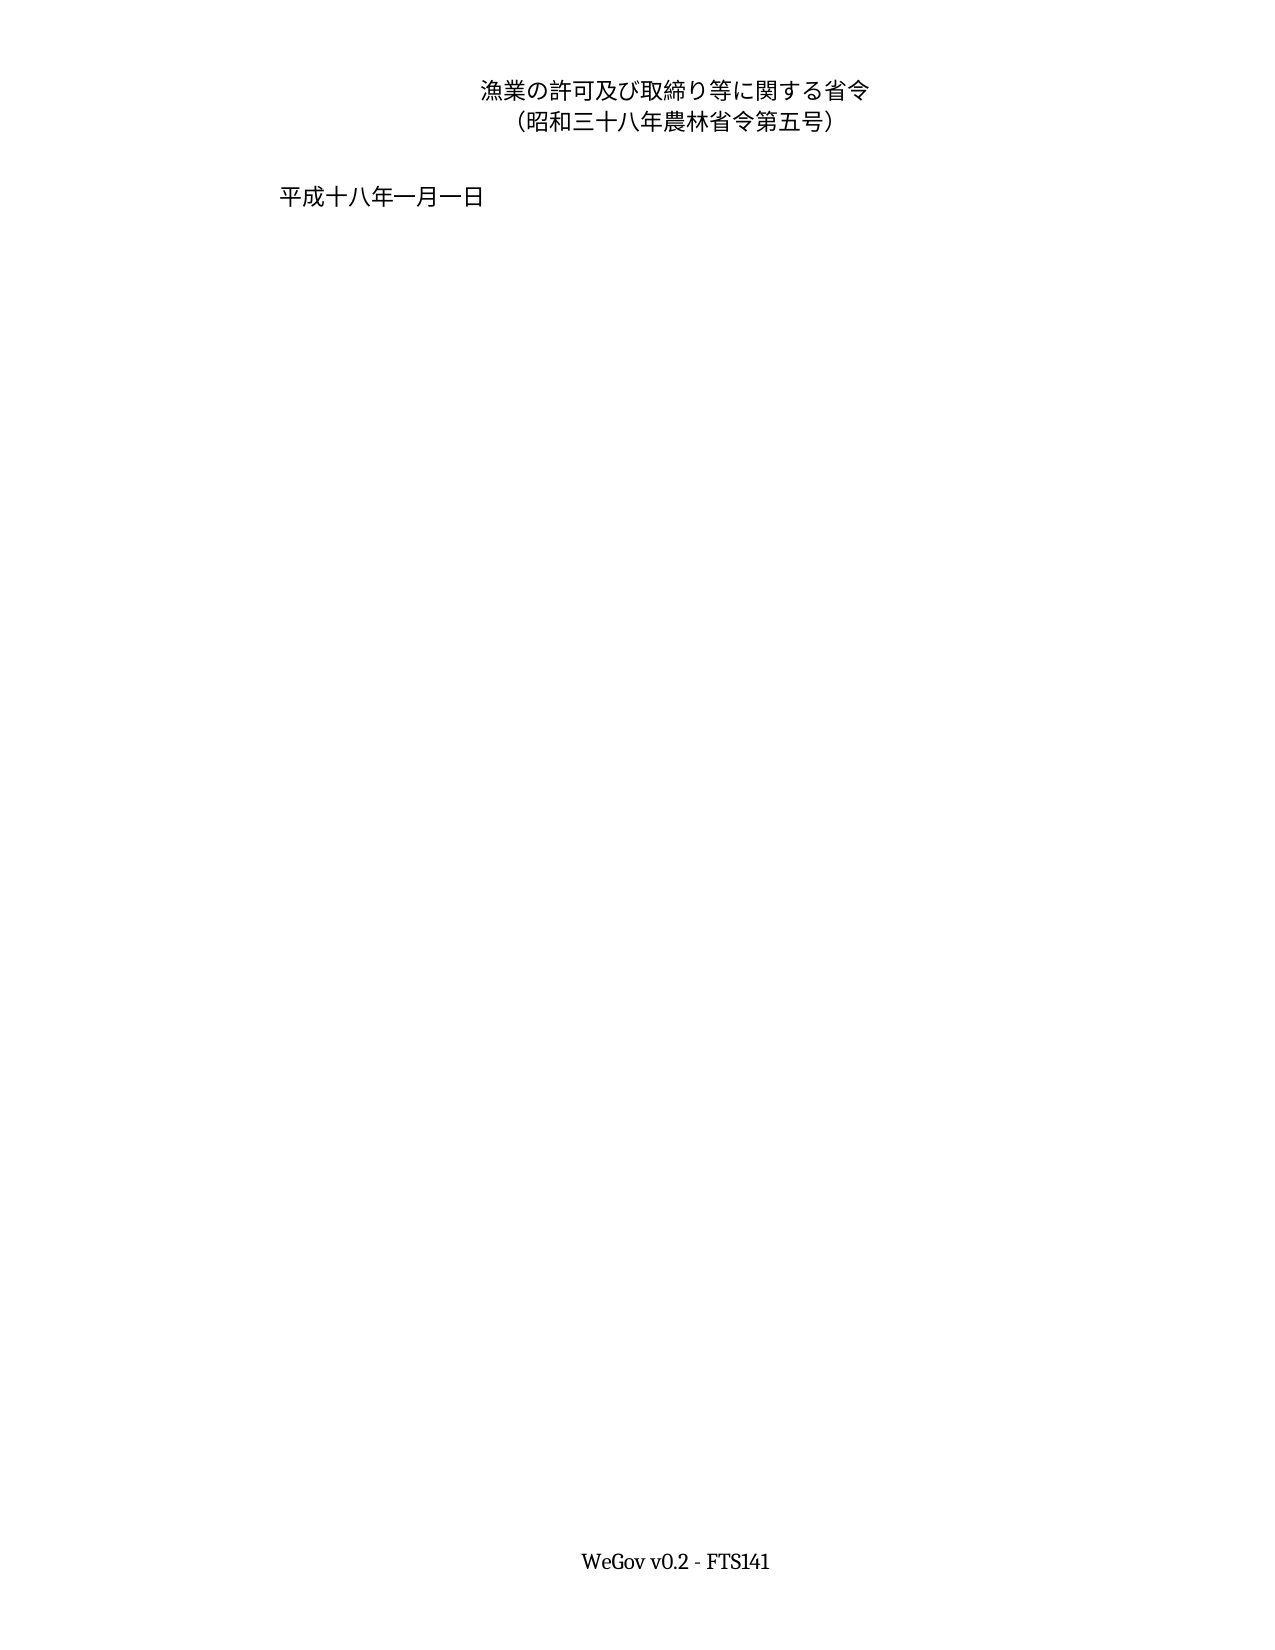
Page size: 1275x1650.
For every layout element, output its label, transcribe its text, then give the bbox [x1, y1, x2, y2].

list 五 別表第二沖合底びき網漁業の項第一号ロ（１０７）及び（１０８）並びに同表大中型まき網漁業の項第一号ウの改正規定並びに同項第二号イ及び第三号イの改正規定（「岩手県九戸郡種市町」を「岩手県九戸郡洋野町」に改める部分に限る。） 平成十八年一月一日 [242, 150, 1087, 212]
